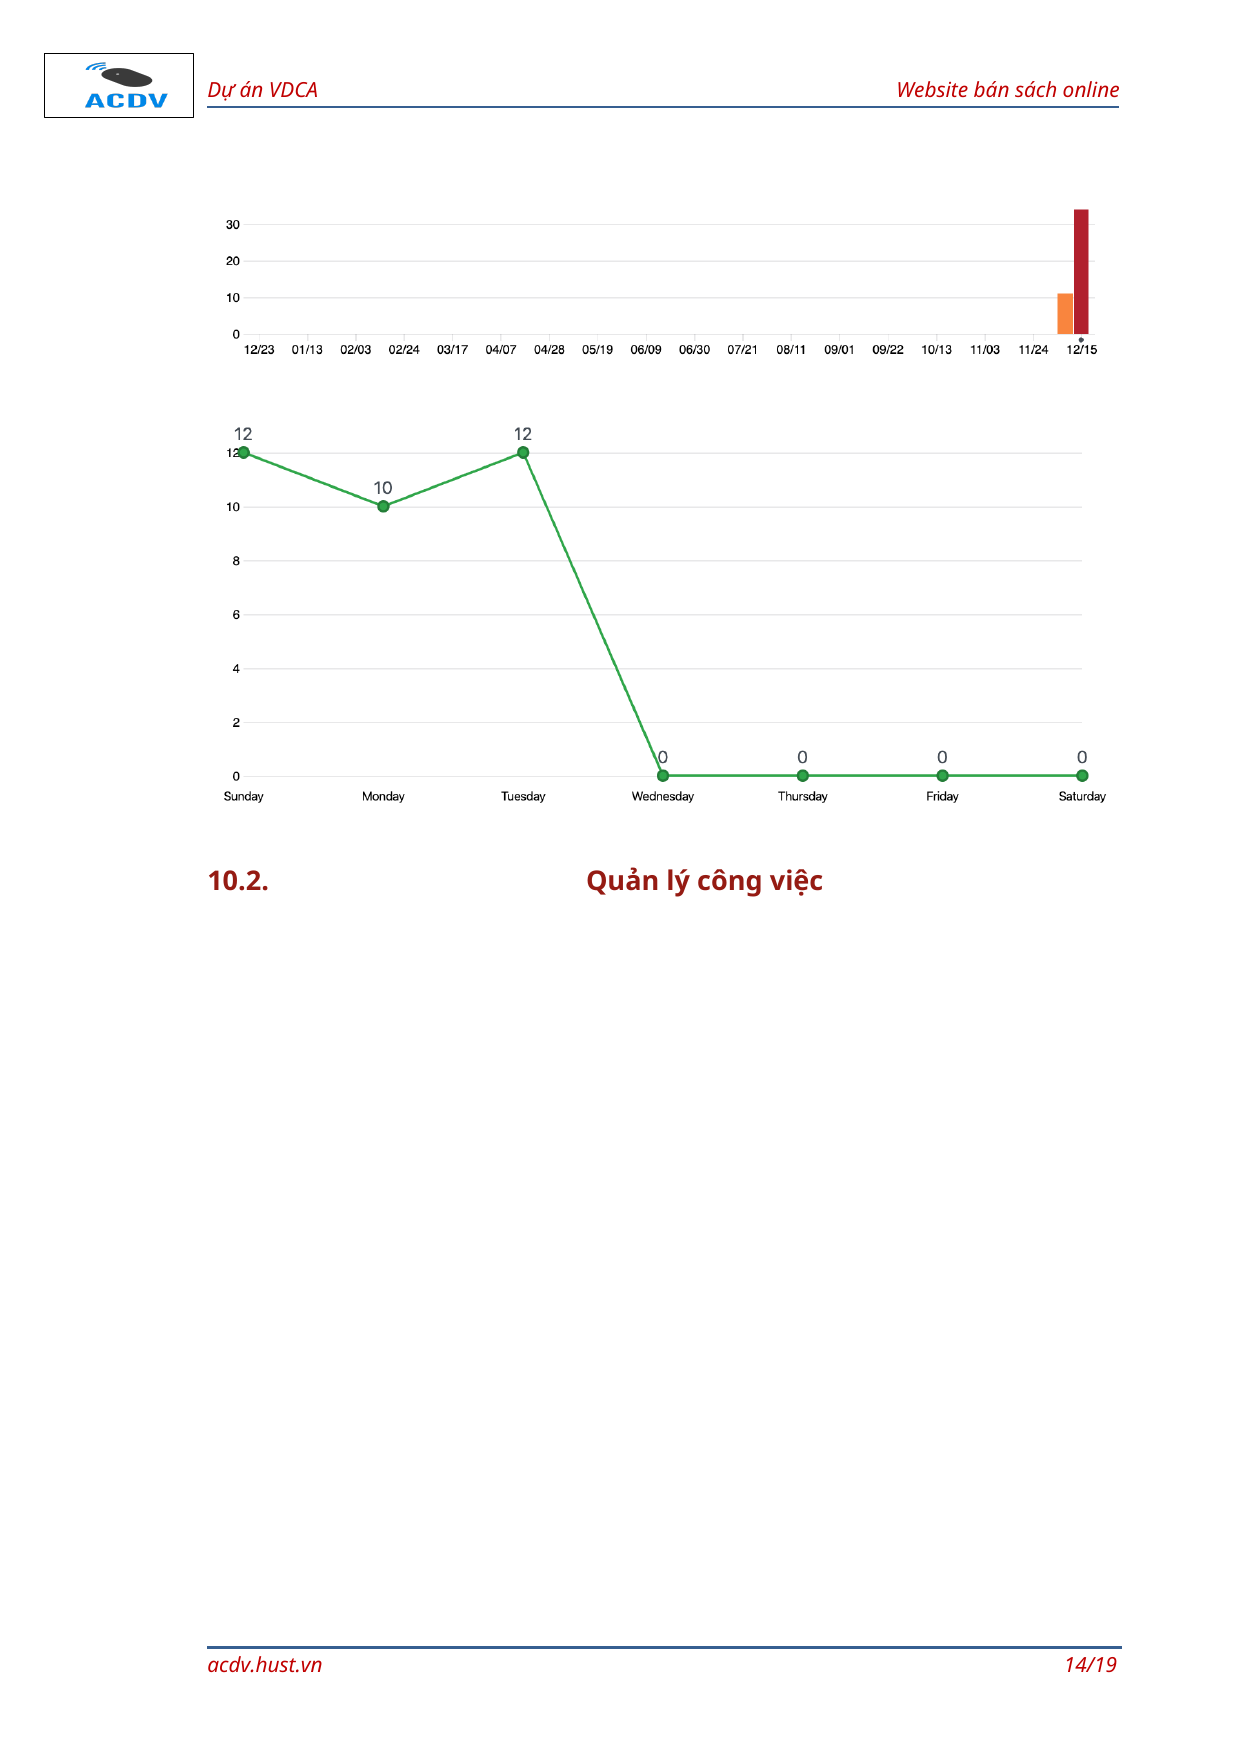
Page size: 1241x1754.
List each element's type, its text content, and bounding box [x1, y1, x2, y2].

picture [207, 152, 1122, 832]
picture [59, 61, 193, 110]
subtitle Quản lý công việc [207, 862, 1122, 898]
